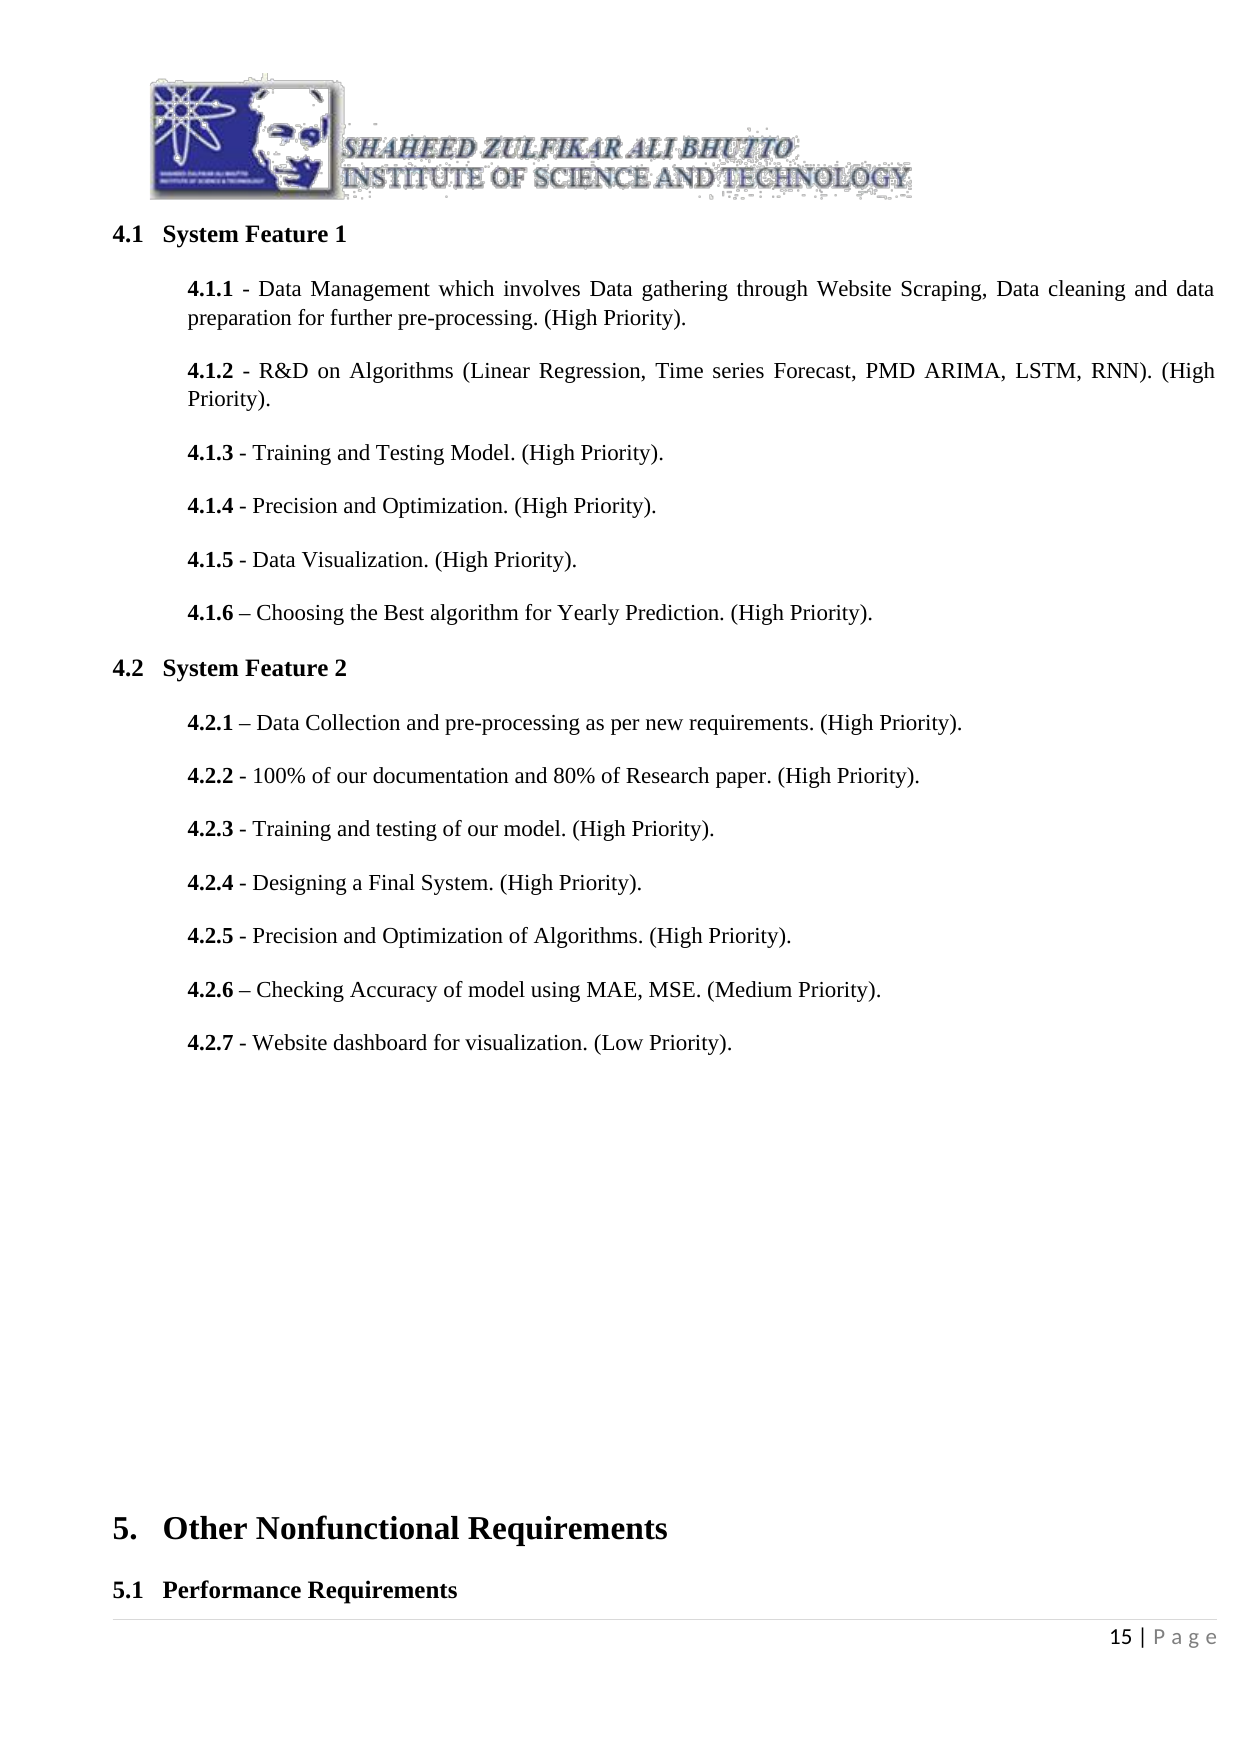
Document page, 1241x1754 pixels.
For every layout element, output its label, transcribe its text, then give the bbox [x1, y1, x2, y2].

text 4.1.2 - R&D on Algorithms (Linear Regression, Time series Forecast, PMD ARIMA, LSTM, RNN). (High Priority). [187, 357, 1217, 412]
text 4.2 System Feature 2 [112, 653, 1217, 681]
text 5. Other Nonfunctional Requirements [112, 1508, 1217, 1547]
text 4.2.7 - Website dashboard for visualization. (Low Priority). [112, 1029, 1217, 1056]
text 5.1 Performance Requirements [112, 1575, 1217, 1603]
text 4.2.1 – Data Collection and pre-processing as per new requirements. (High Priority). [112, 709, 1217, 735]
text 4.1.5 - Data Visualization. (High Priority). [112, 546, 1217, 572]
text 4.2.5 - Precision and Optimization of Algorithms. (High Priority). [112, 922, 1217, 949]
text 4.2.4 - Designing a Final System. (High Priority). [112, 869, 1217, 895]
text 4.1.6 – Choosing the Best algorithm for Yearly Prediction. (High Priority). [112, 599, 1217, 626]
text 4.1.3 - Training and Testing Model. (High Priority). [112, 439, 1217, 465]
text 4.2.3 - Training and testing of our model. (High Priority). [112, 816, 1217, 842]
text 4.1 System Feature 1 [112, 219, 1217, 248]
picture [149, 73, 918, 201]
text 4.2.2 - 100% of our documentation and 80% of Research paper. (High Priority). [112, 762, 1217, 788]
text 4.2.6 – Checking Accuracy of model using MAE, MSE. (Medium Priority). [112, 976, 1217, 1002]
text 4.1.4 - Precision and Optimization. (High Priority). [112, 492, 1217, 519]
text 4.1.1 - Data Management which involves Data gathering through Website Scraping, Data cleaning and data preparation for further pre-processing. (High Priority). [187, 275, 1217, 330]
